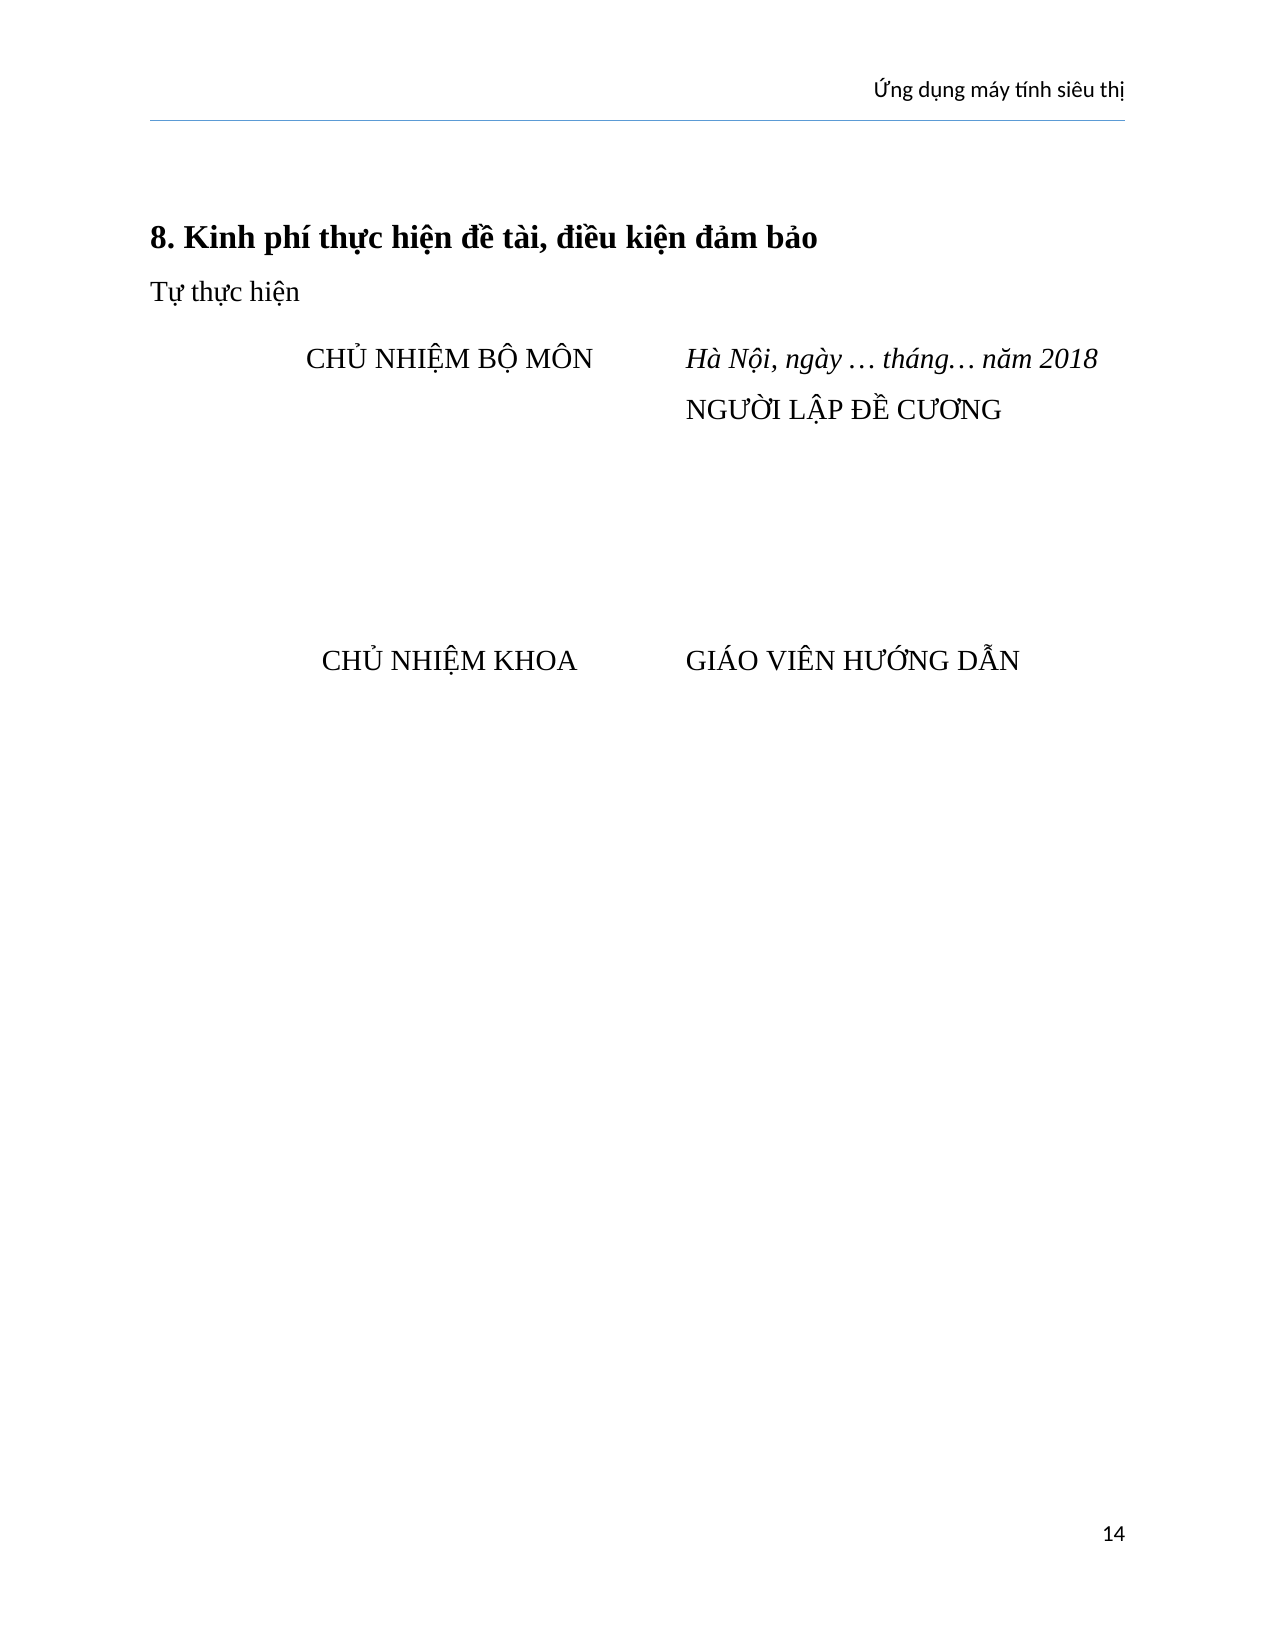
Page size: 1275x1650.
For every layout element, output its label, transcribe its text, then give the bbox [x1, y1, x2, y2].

table_header Hà Nội, ngày … tháng… năm 2018 NGƯỜI LẬP ĐỀ CƯƠNG [674, 341, 1125, 643]
table_header CHỦ NHIỆM BỘ MÔN [225, 341, 674, 643]
text Tự thực hiện [150, 274, 1125, 308]
subtitle 8. Kinh phí thực hiện đề tài, điều kiện đảm bảo [150, 217, 1125, 255]
table_cell CHỦ NHIỆM KHOA [225, 643, 674, 794]
table_cell GIÁO VIÊN HƯỚNG DẪN [674, 643, 1125, 794]
